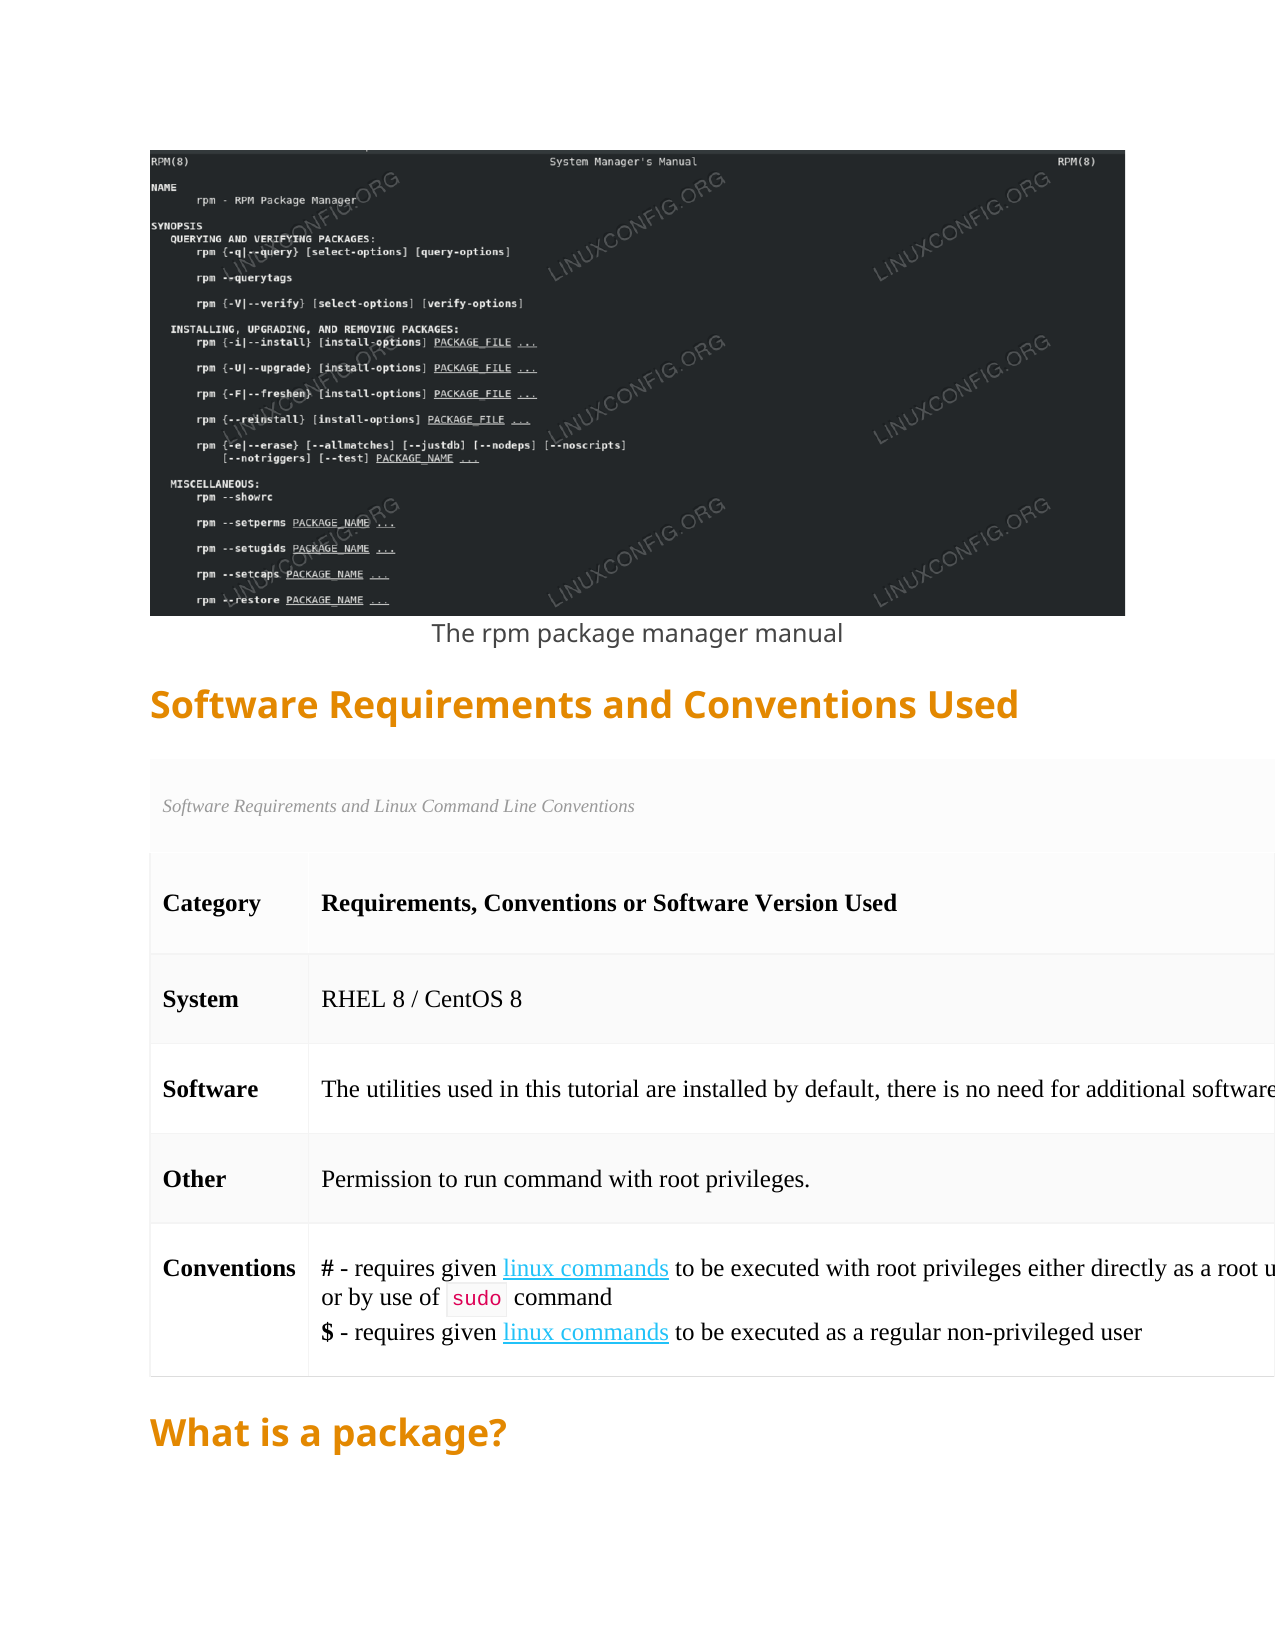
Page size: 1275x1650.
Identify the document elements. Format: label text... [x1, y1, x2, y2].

text What is a package? [150, 1407, 1125, 1458]
table_cell # - requires given linux commands to be executed with root privileges either directly as a root user or by use of sudo command $ - requires given linux commands to be executed as a regular non-privileged user [309, 1224, 1274, 1376]
text The rpm package manager manual [150, 616, 1125, 649]
table_cell System [151, 955, 308, 1043]
table_cell RHEL 8 / CentOS 8 [309, 955, 1274, 1043]
text Software Requirements and Conventions Used [150, 679, 1125, 730]
table_cell Category [151, 853, 308, 953]
table_cell Other [151, 1134, 308, 1222]
table_cell Requirements, Conventions or Software Version Used [309, 853, 1274, 953]
table_cell Permission to run command with root privileges. [309, 1134, 1274, 1222]
picture [150, 150, 1125, 616]
table_cell Software [151, 1044, 308, 1132]
table_cell The utilities used in this tutorial are installed by default, there is no need for additional software. [309, 1044, 1274, 1132]
table_header Software Requirements and Linux Command Line Conventions [150, 759, 1275, 852]
table_cell Conventions [151, 1224, 308, 1376]
